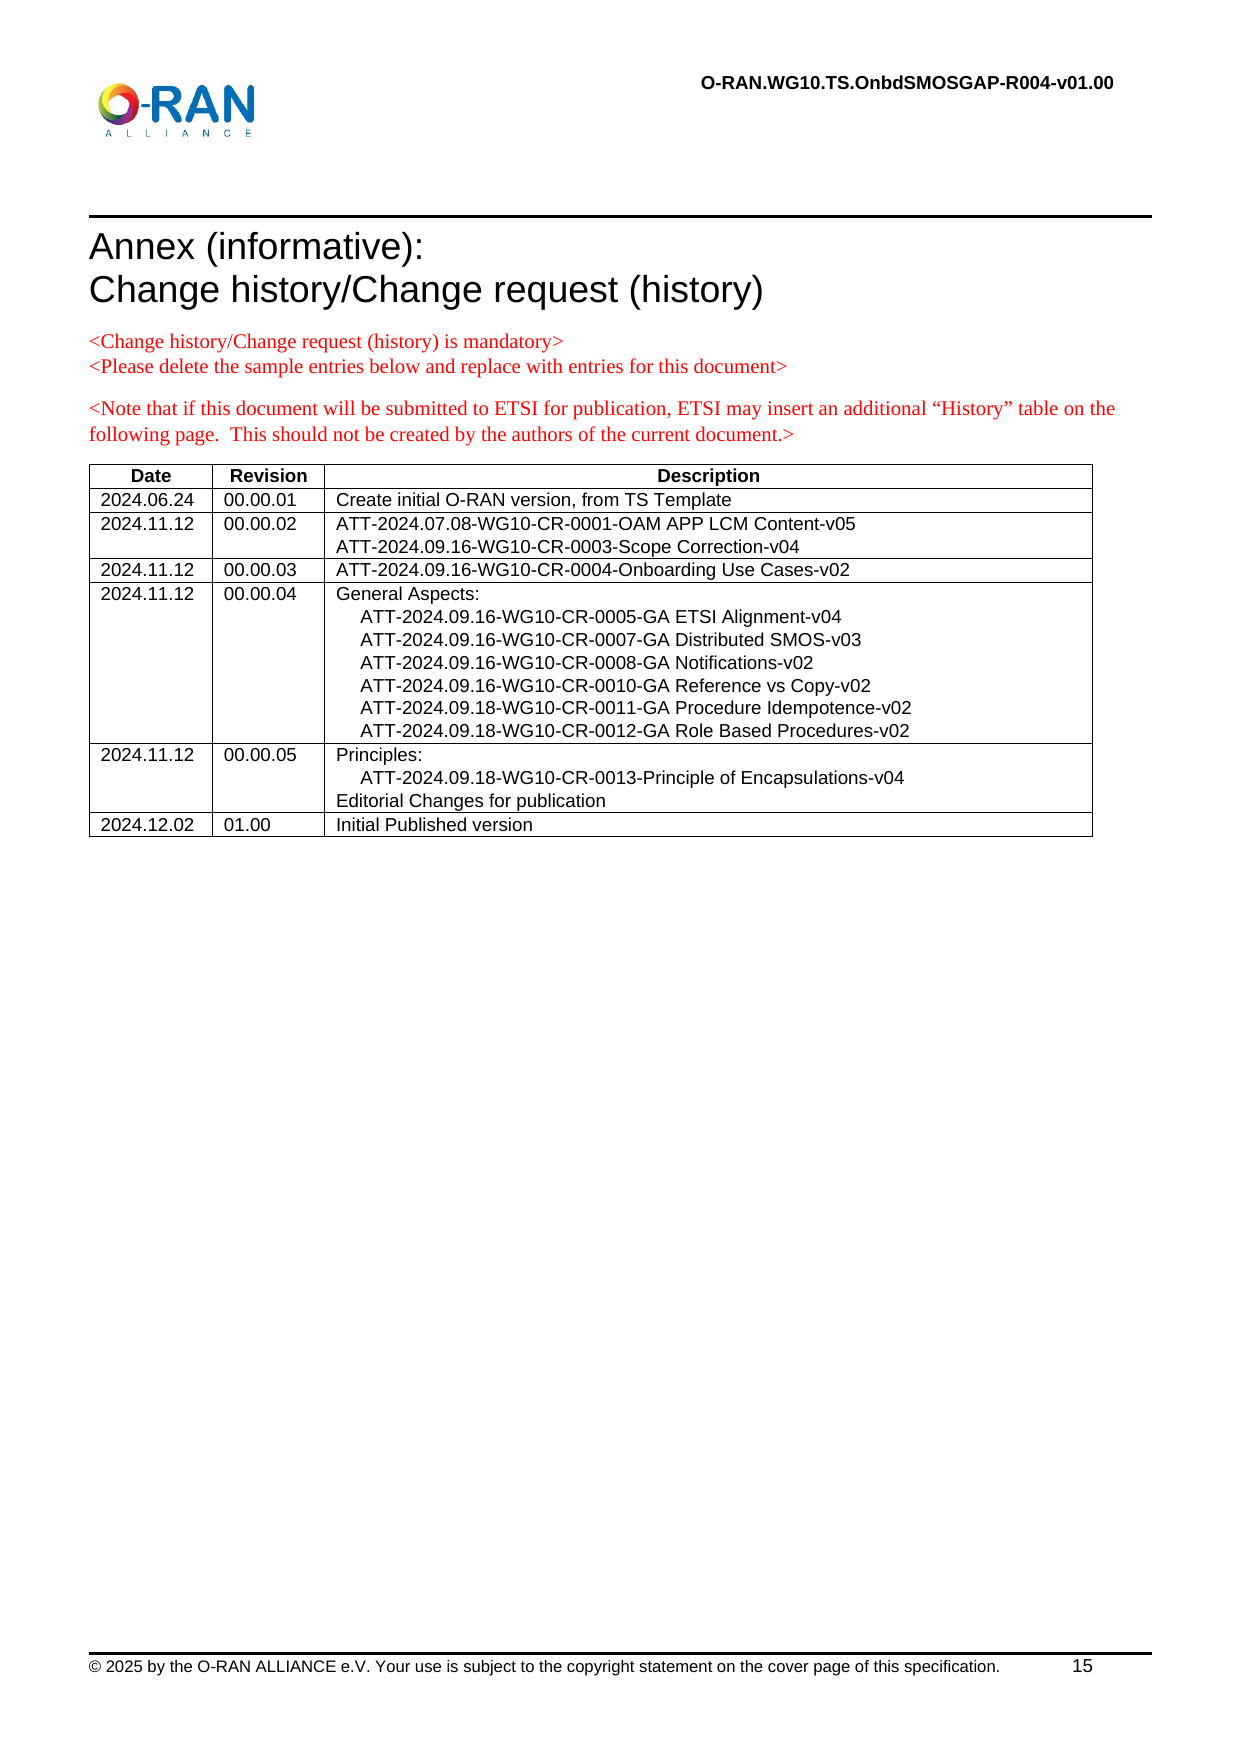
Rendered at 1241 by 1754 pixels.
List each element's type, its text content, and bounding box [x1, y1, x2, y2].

table_cell 2024.12.02 [90, 813, 212, 836]
text <Change history/Change request (history) is mandatory> <Please delete the sample entries below and replace with entries for this document> [89, 329, 1152, 378]
table_cell Principles: ATT-2024.09.18-WG10-CR-0013-Principle of Encapsulations-v04 Editorial Changes for publication [325, 744, 1092, 812]
table_cell 2024.11.12 [90, 559, 212, 582]
table_cell 00.00.04 [213, 583, 324, 743]
table_cell 2024.11.12 [90, 583, 212, 743]
table_cell General Aspects: ATT-2024.09.16-WG10-CR-0005-GA ETSI Alignment-v04 ATT-2024.09.16-WG10-CR-0007-GA Distributed SMOS-v03 ATT-2024.09.16-WG10-CR-0008-GA Notifications-v02 ATT-2024.09.16-WG10-CR-0010-GA Reference vs Copy-v02 ATT-2024.09.18-WG10-CR-0011-GA Procedure Idempotence-v02 ATT-2024.09.18-WG10-CR-0012-GA Role Based Procedures-v02 [325, 583, 1092, 743]
table_cell ATT-2024.09.16-WG10-CR-0004-Onboarding Use Cases-v02 [325, 559, 1092, 582]
table_cell 00.00.02 [213, 513, 324, 558]
table_header Description [325, 465, 1092, 488]
table_cell Initial Published version [325, 813, 1092, 836]
table_cell 2024.11.12 [90, 744, 212, 812]
table_cell 2024.11.12 [90, 513, 212, 558]
picture [88, 70, 268, 148]
table_cell 00.00.03 [213, 559, 324, 582]
table_header Date [90, 465, 212, 488]
table_cell 00.00.01 [213, 489, 324, 512]
table_cell ATT-2024.07.08-WG10-CR-0001-OAM APP LCM Content-v05 ATT-2024.09.16-WG10-CR-0003-Scope Correction-v04 [325, 513, 1092, 558]
table_cell Create initial O-RAN version, from TS Template [325, 489, 1092, 512]
subtitle Annex (informative): Change history/Change request (history) [89, 218, 1152, 310]
table_cell 2024.06.24 [90, 489, 212, 512]
table_header Revision [213, 465, 324, 488]
table_cell 01.00 [213, 813, 324, 836]
text <Note that if this document will be submitted to ETSI for publication, ETSI may insert an additional “History” table on the following page. This should not be created by the authors of the current document.> [89, 396, 1152, 446]
table_cell 00.00.05 [213, 744, 324, 812]
